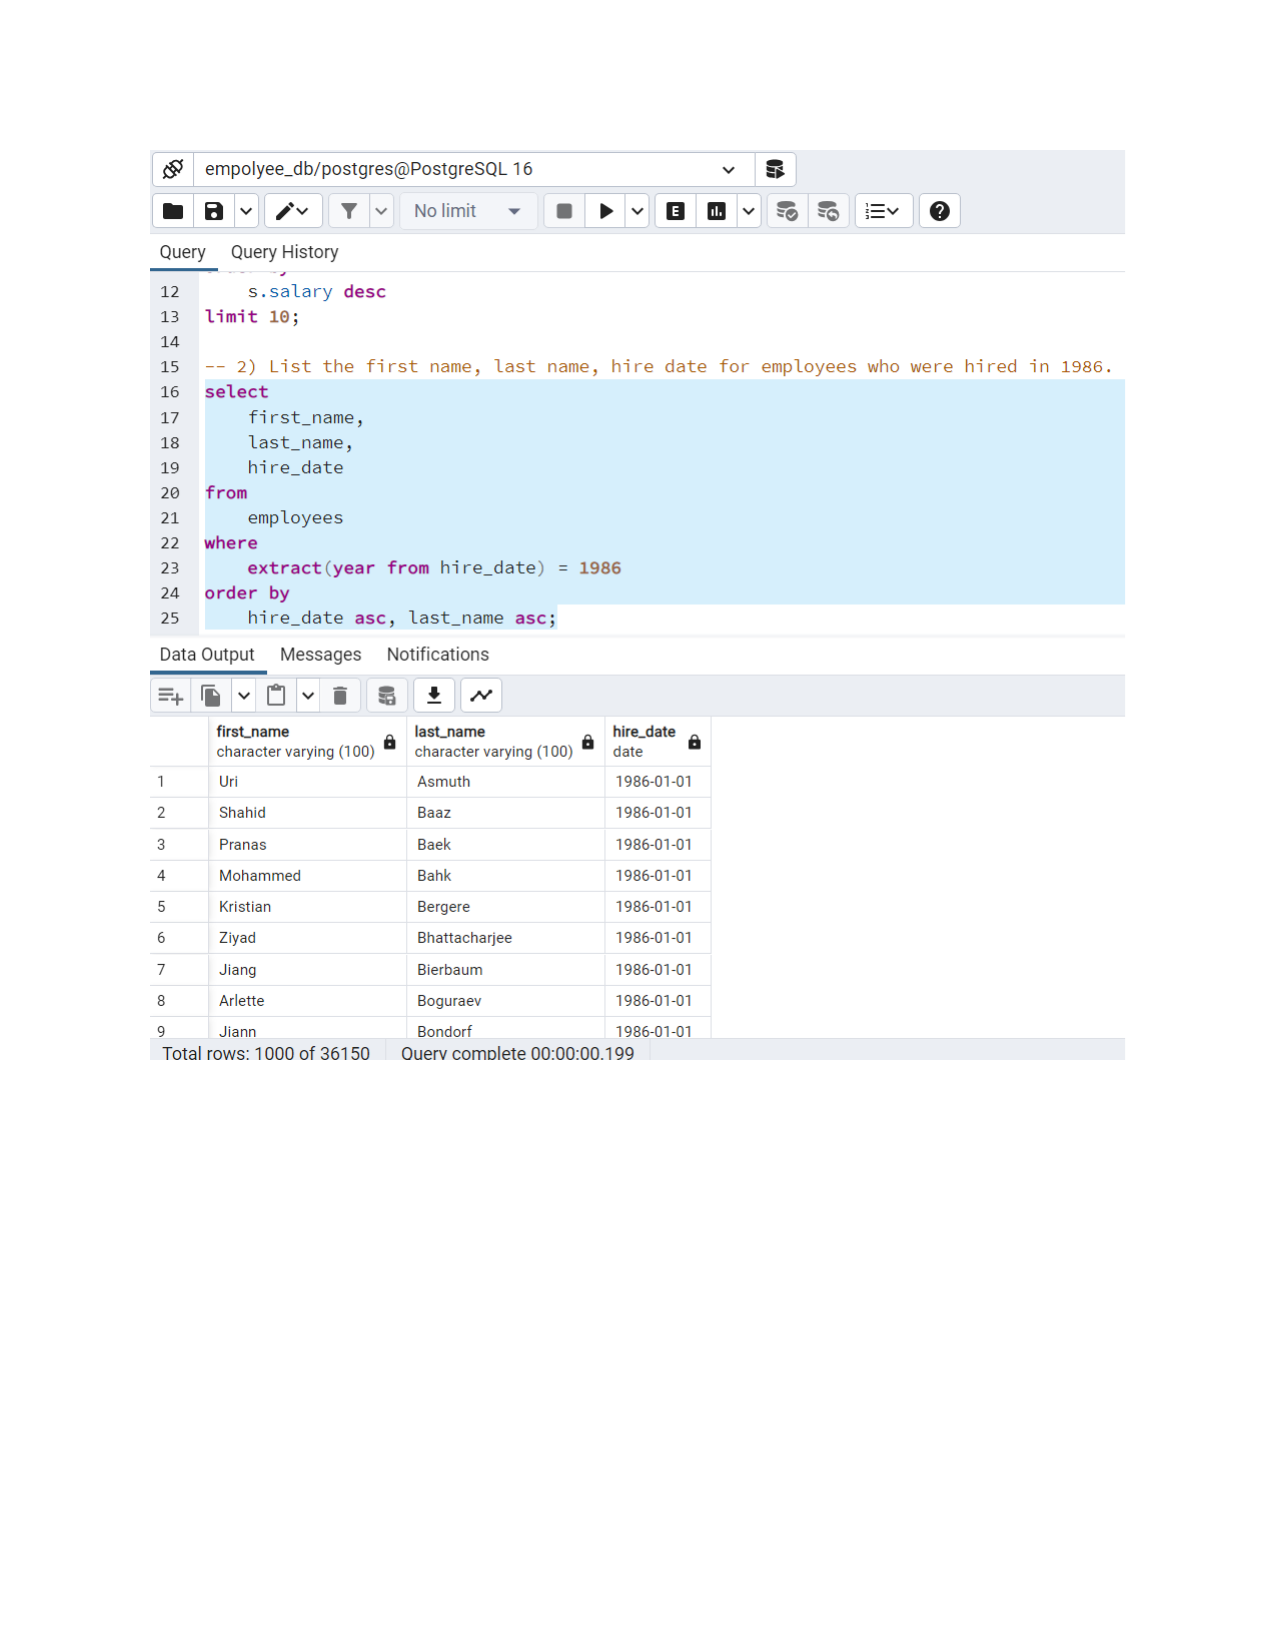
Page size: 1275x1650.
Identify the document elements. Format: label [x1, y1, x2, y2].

picture [150, 150, 1125, 1060]
